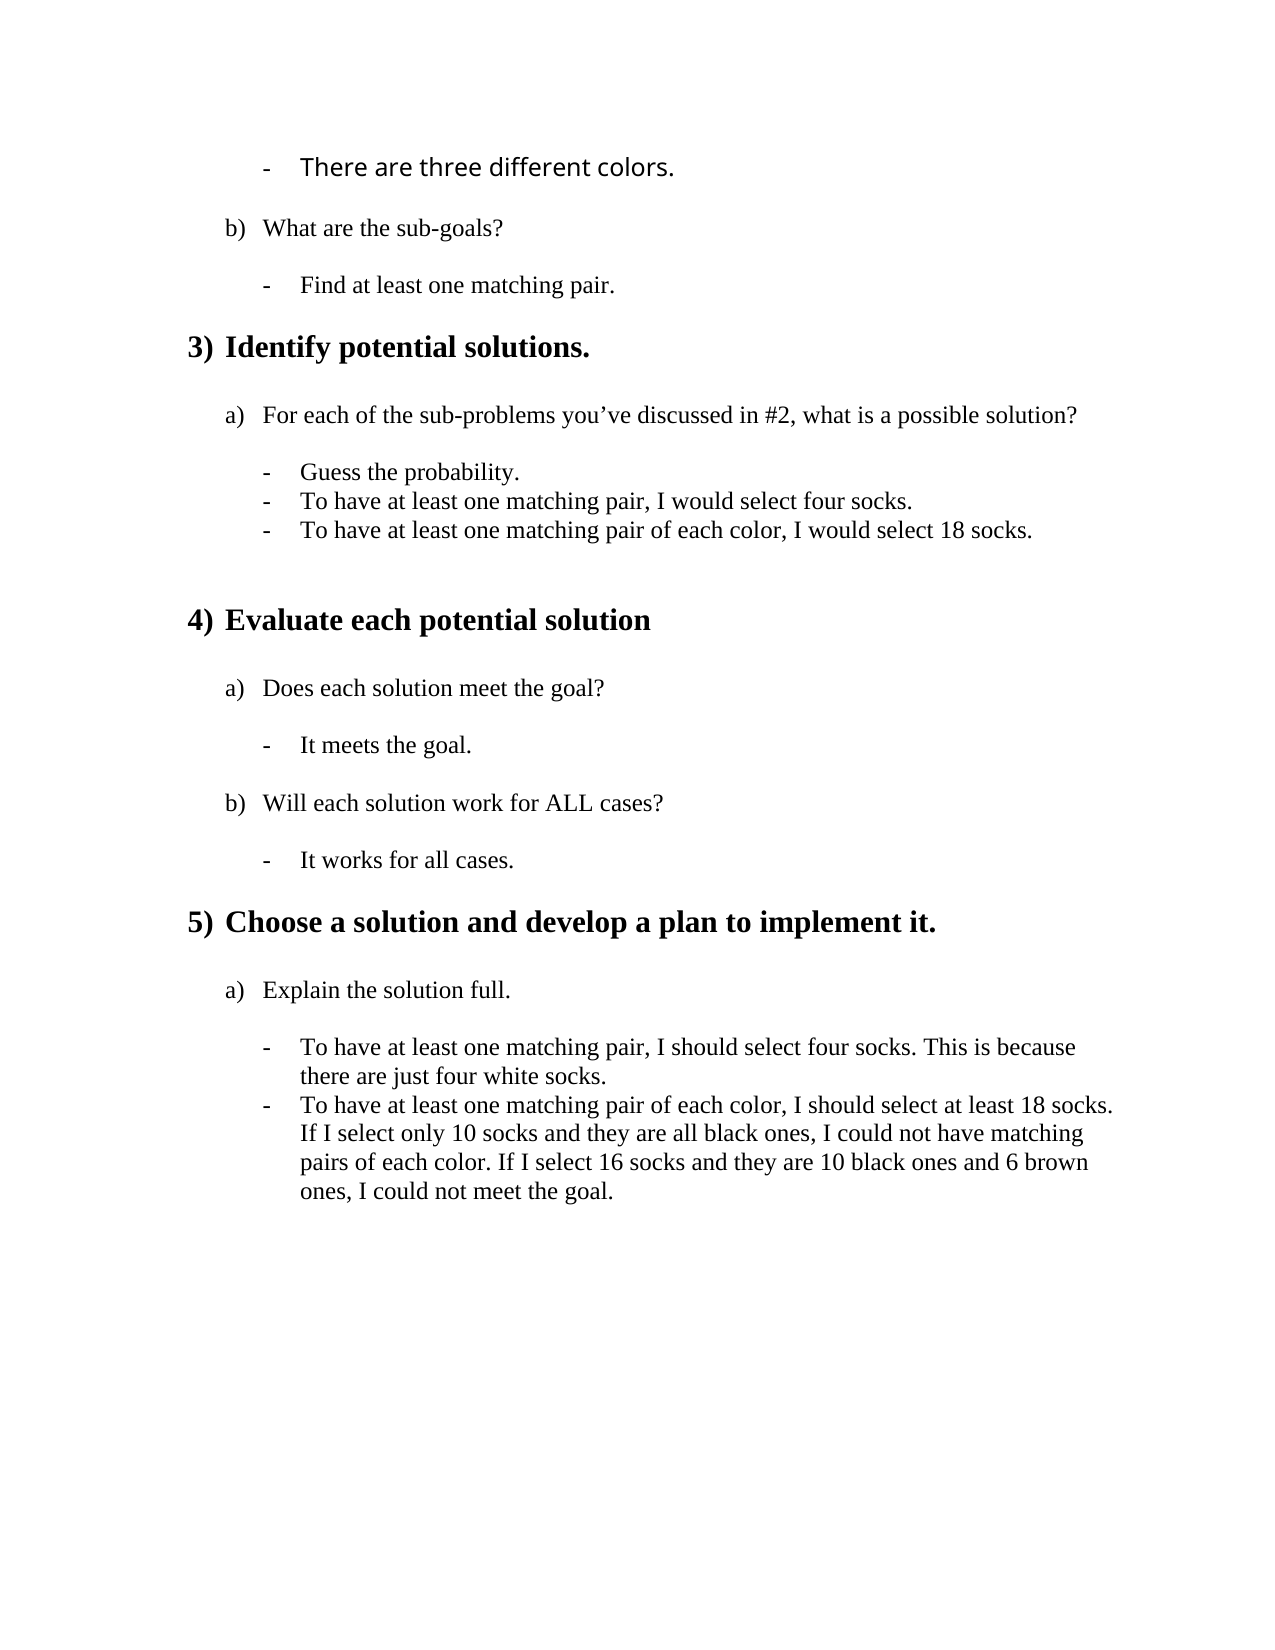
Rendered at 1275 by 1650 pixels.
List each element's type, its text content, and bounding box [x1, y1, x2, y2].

list It works for all cases. [262, 845, 1125, 874]
list To have at least one matching pair of each color, I would select 18 socks. [262, 515, 1125, 543]
list What are the sub-goals? [225, 213, 1125, 242]
list Does each solution meet the goal? [225, 673, 1125, 702]
list To have at least one matching pair, I would select four socks. [262, 486, 1125, 515]
list Identify potential solutions. [187, 328, 1125, 364]
list Explain the solution full. [225, 975, 1125, 1003]
list For each of the sub-problems you’ve discussed in #2, what is a possible solution? [225, 400, 1125, 428]
list Find at least one matching pair. [262, 270, 1125, 299]
list There are three different colors. [262, 150, 1125, 184]
list To have at least one matching pair, I should select four socks. This is because there are just four white socks. [262, 1032, 1125, 1090]
list Evaluate each potential solution [187, 601, 1125, 637]
list To have at least one matching pair of each color, I should select at least 18 socks. If I select only 10 socks and they are all black ones, I could not have matching pairs of each color. If I select 16 socks and they are 10 black ones and 6 brown ones, I could not meet the goal. [262, 1090, 1125, 1205]
list Guess the probability. [262, 457, 1125, 486]
list Will each solution work for ALL cases? [225, 788, 1125, 817]
list - It meets the goal. [262, 730, 1125, 759]
list Choose a solution and develop a plan to implement it. [187, 903, 1125, 939]
